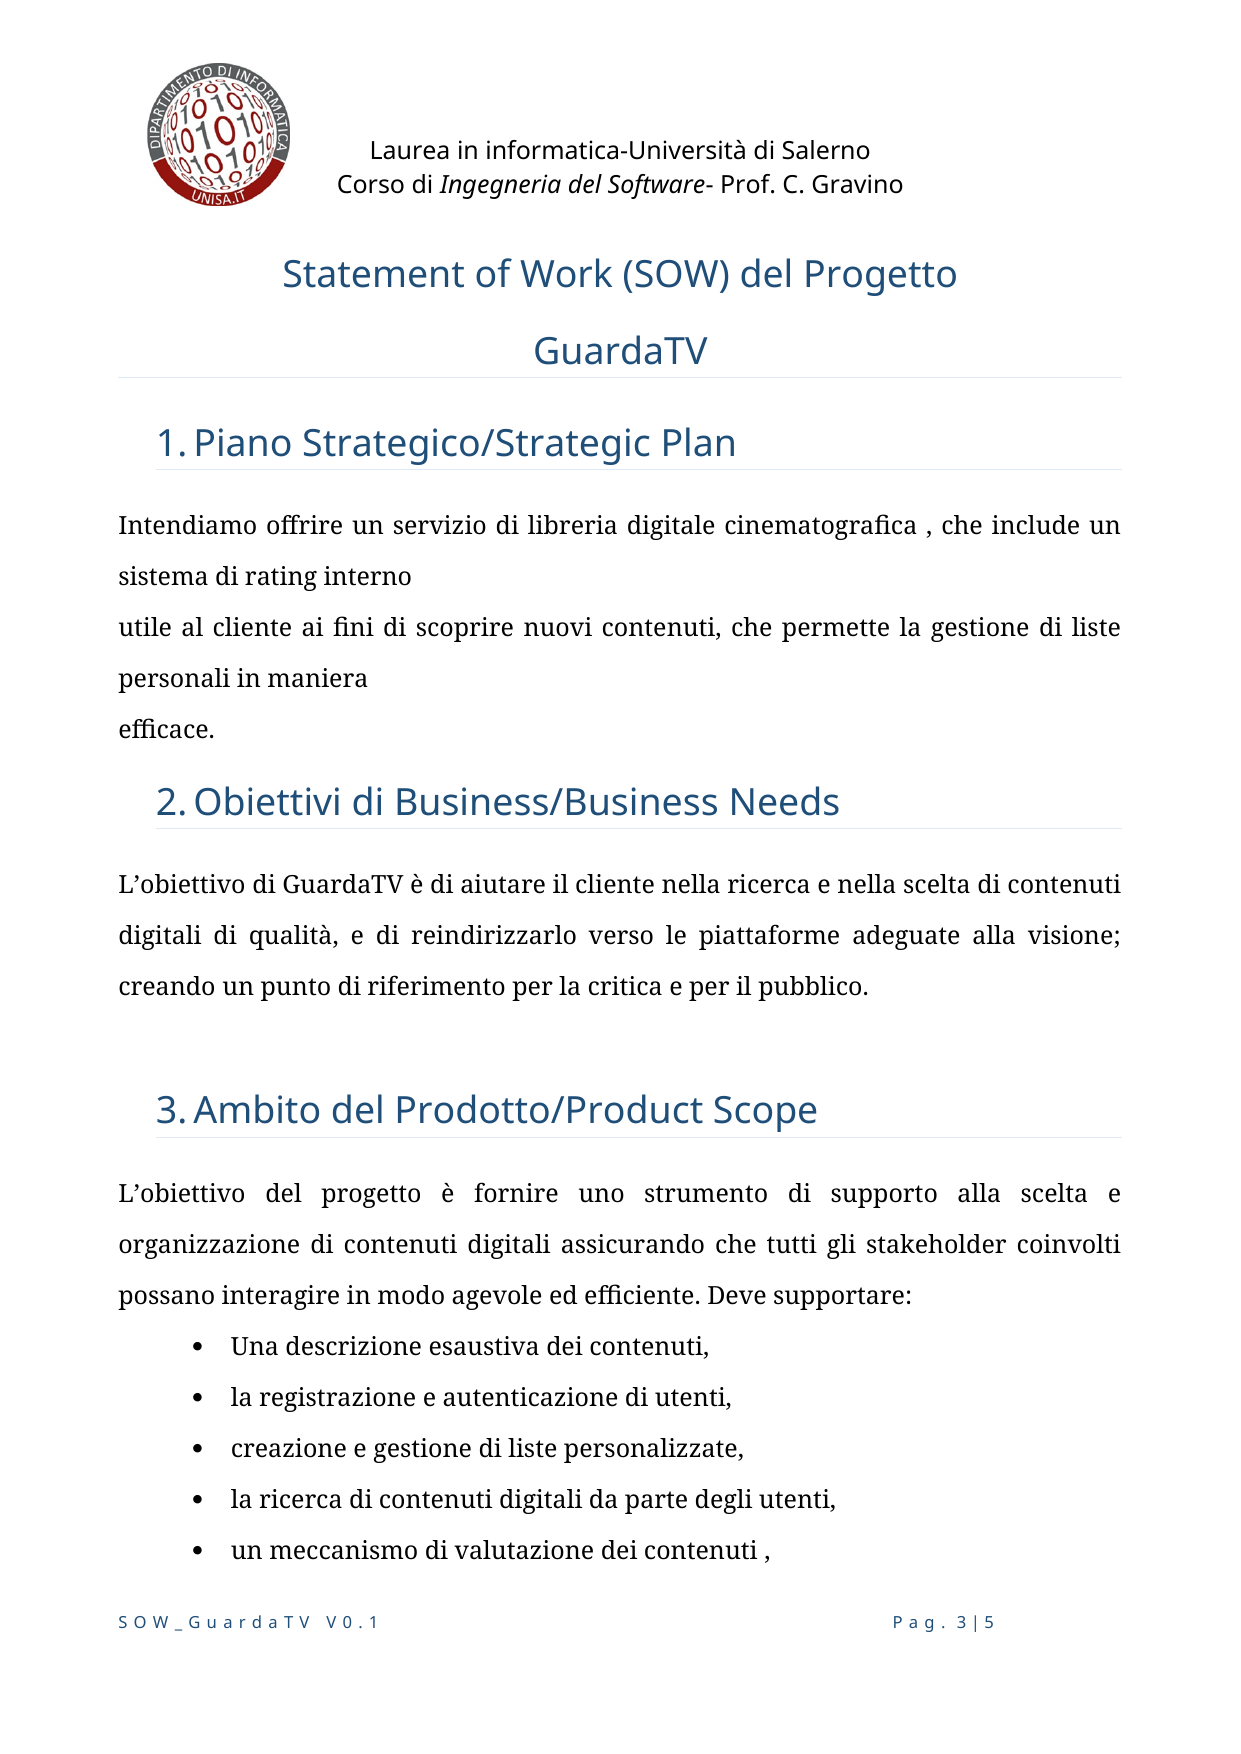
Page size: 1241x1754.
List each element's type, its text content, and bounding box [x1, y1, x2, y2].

text L’obiettivo di GuardaTV è di aiutare il cliente nella ricerca e nella scelta di contenuti digitali di qualità, e di reindirizzarlo verso le piattaforme adeguate alla visione; creando un punto di riferimento per la critica e per il pubblico. [118, 867, 1122, 1003]
list Piano Strategico/Strategic Plan [156, 416, 1122, 469]
text efficace. [118, 712, 1122, 746]
list Obiettivi di Business/Business Needs [156, 775, 1122, 828]
list creazione e gestione di liste personalizzate, [193, 1431, 1122, 1464]
text L’obiettivo del progetto è fornire uno strumento di supporto alla scelta e organizzazione di contenuti digitali assicurando che tutti gli stakeholder coinvolti possano interagire in modo agevole ed efficiente. Deve supportare: [118, 1175, 1122, 1311]
list Ambito del Prodotto/Product Scope [156, 1084, 1122, 1137]
picture [147, 63, 290, 206]
list la registrazione e autenticazione di utenti, [193, 1379, 1122, 1413]
text utile al cliente ai fini di scoprire nuovi contenuti, che permette la gestione di liste personali in maniera [118, 610, 1122, 695]
text Statement of Work (SOW) del Progetto GuardaTV [118, 248, 1122, 377]
list la ricerca di contenuti digitali da parte degli utenti, [193, 1482, 1122, 1516]
text Intendiamo offrire un servizio di libreria digitale cinematografica , che include un sistema di rating interno [118, 508, 1122, 593]
list un meccanismo di valutazione dei contenuti , [193, 1533, 1122, 1567]
list Una descrizione esaustiva dei contenuti, [193, 1328, 1122, 1362]
